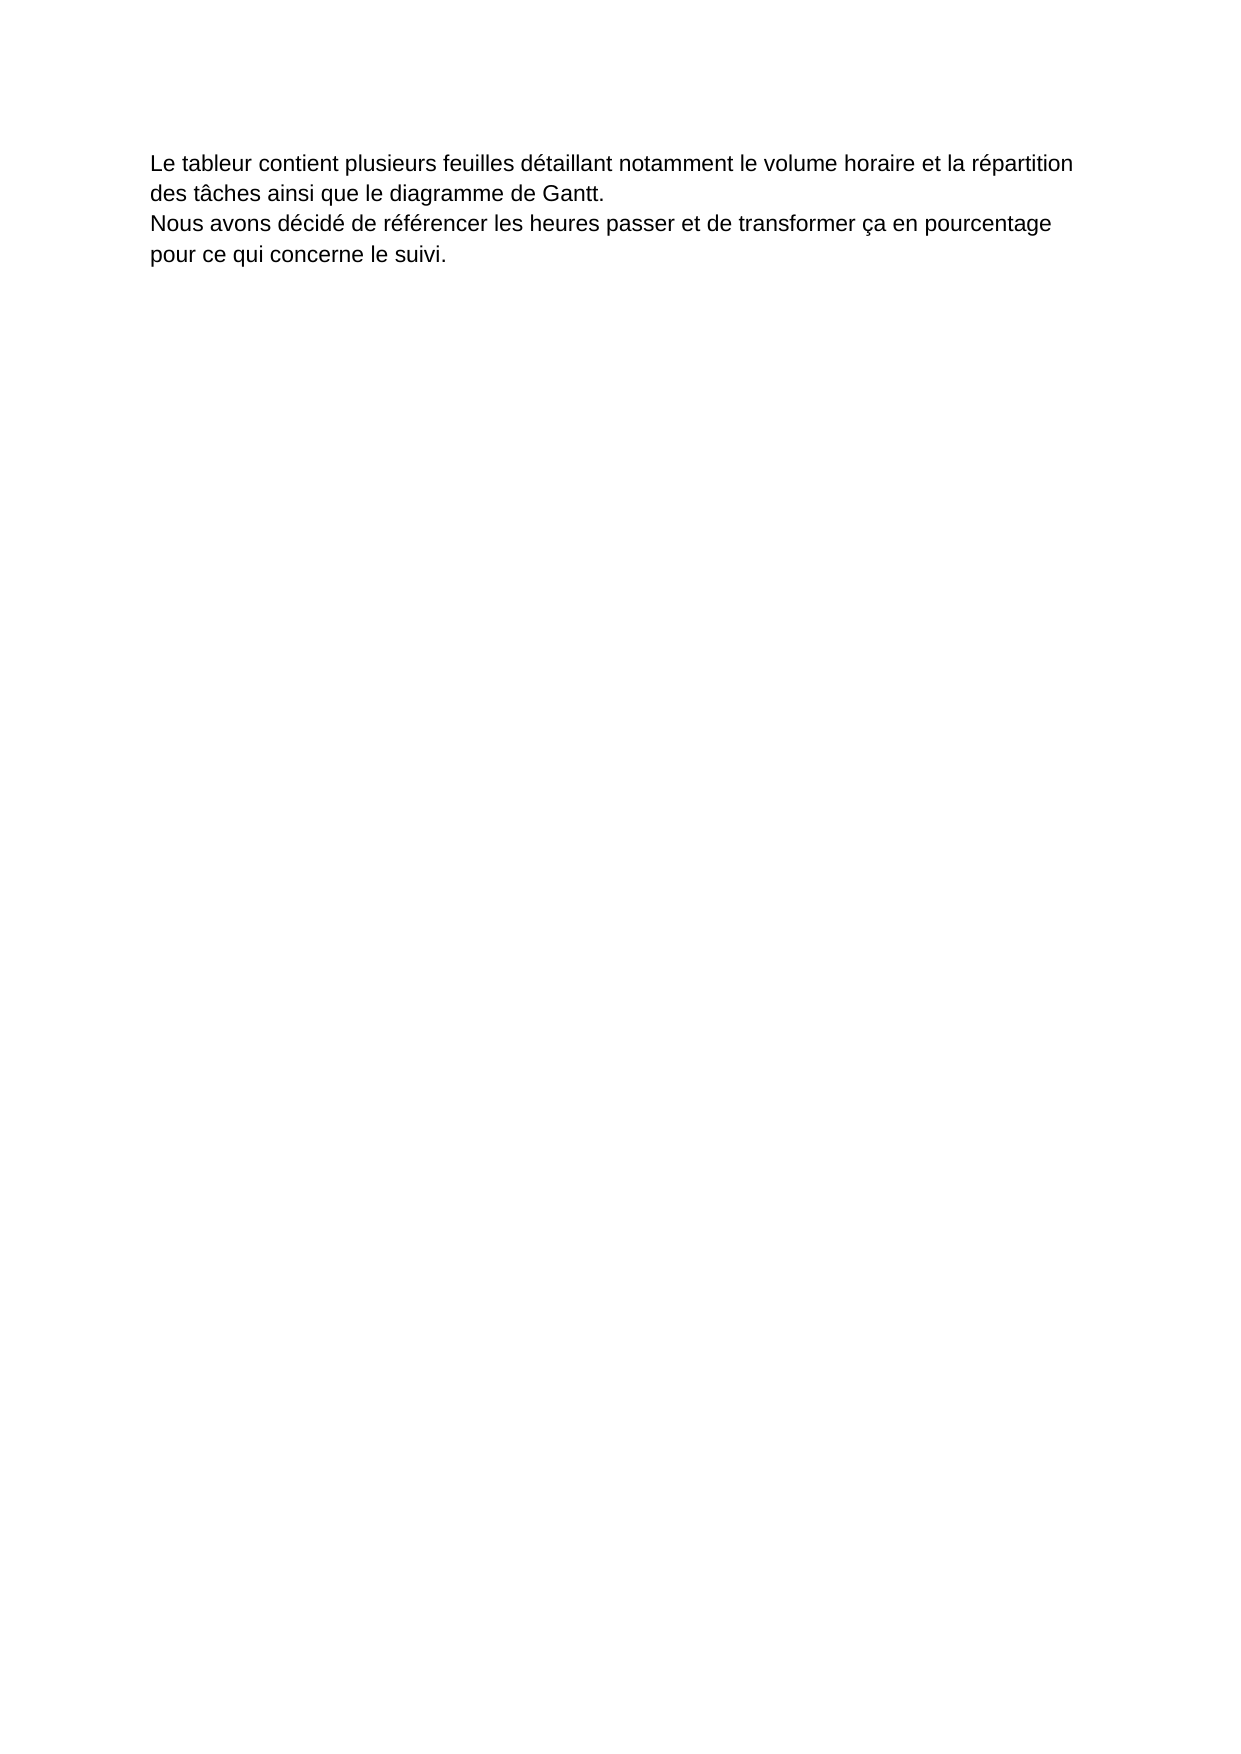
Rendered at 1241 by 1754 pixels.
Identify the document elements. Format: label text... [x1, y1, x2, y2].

text Nous avons décidé de référencer les heures passer et de transformer ça en pourcentage pour ce qui concerne le suivi. [150, 210, 1090, 267]
text Le tableur contient plusieurs feuilles détaillant notamment le volume horaire et la répartition des tâches ainsi que le diagramme de Gantt. [150, 150, 1090, 207]
